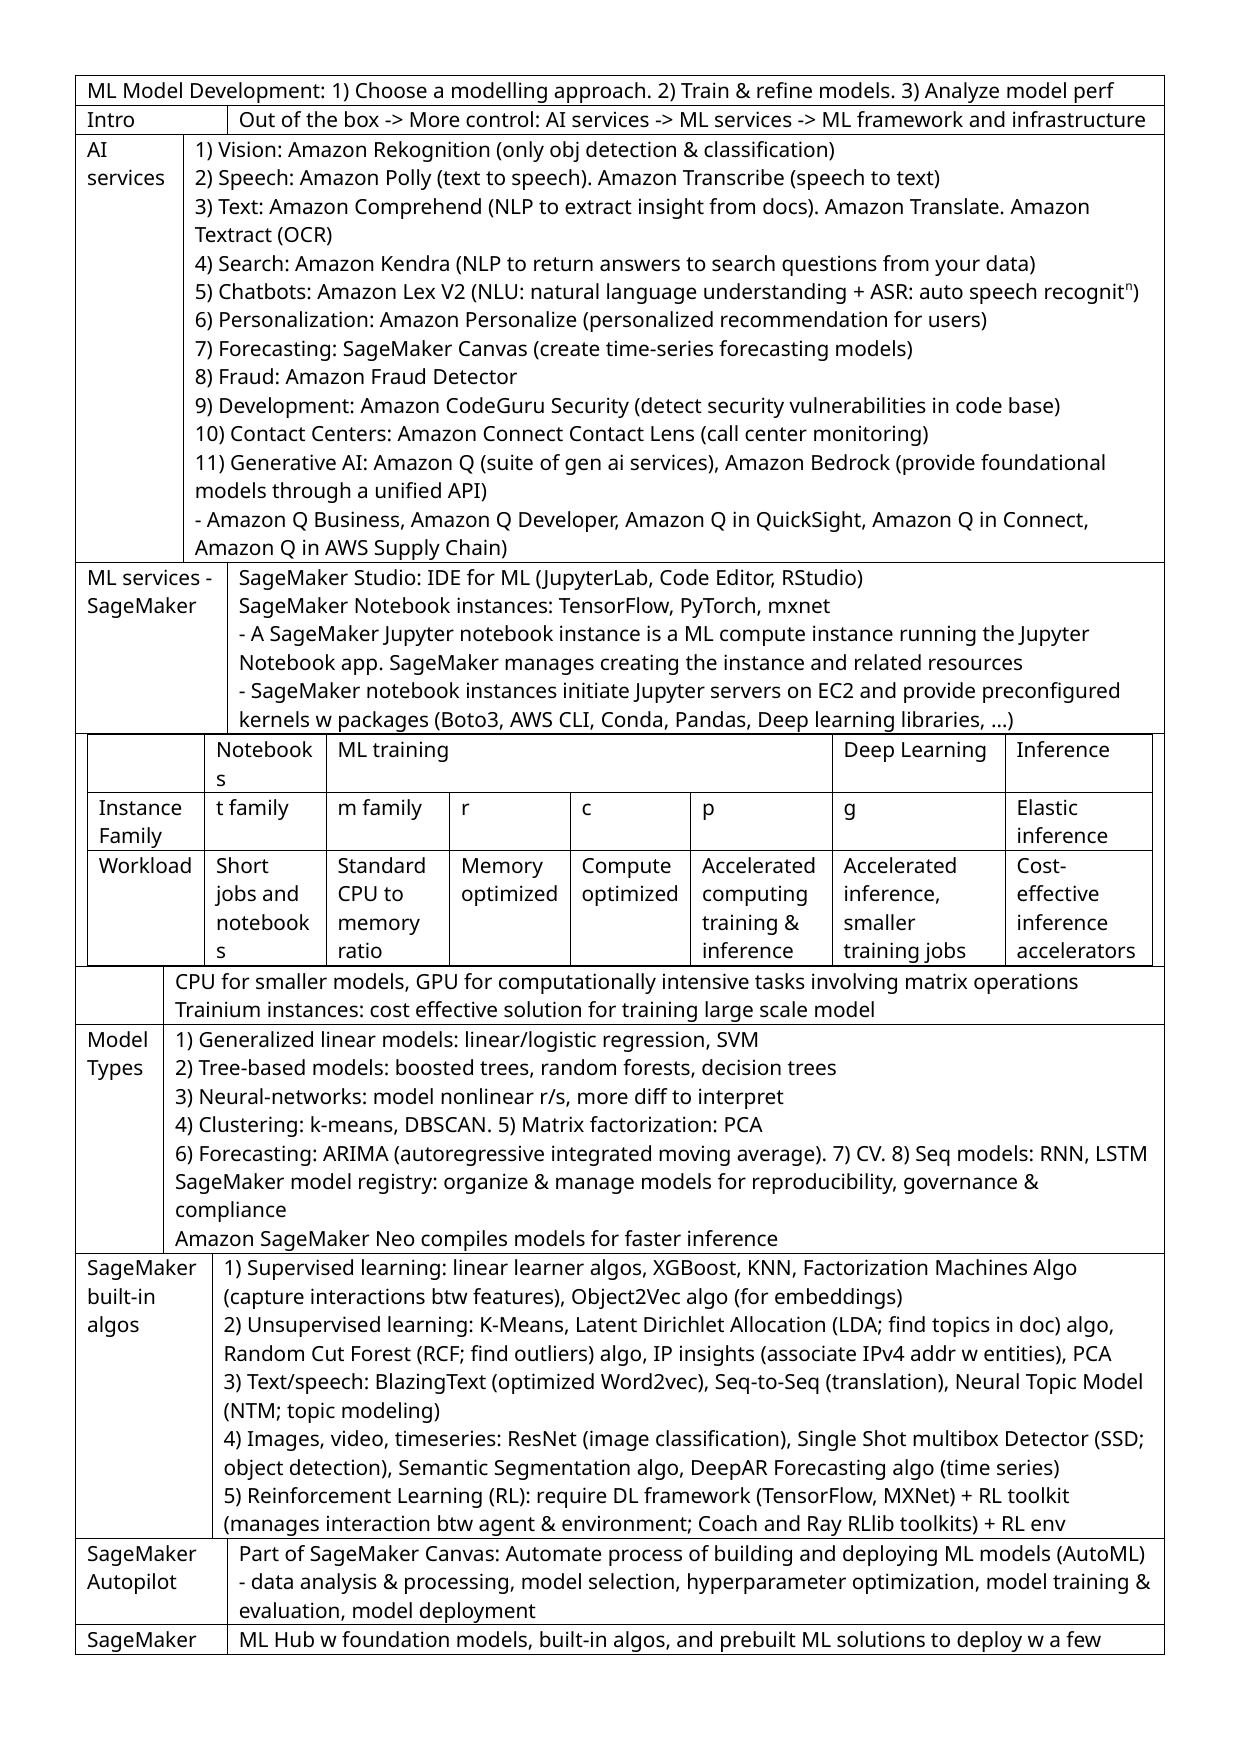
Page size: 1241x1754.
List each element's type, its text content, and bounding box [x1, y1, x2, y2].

table_cell Model Types [76, 1025, 163, 1252]
table_cell [1153, 734, 1164, 966]
table_cell [833, 851, 1005, 965]
table_cell AI services [76, 135, 183, 562]
table_cell [571, 793, 690, 850]
table_cell Intro [76, 106, 227, 134]
table_cell [1006, 735, 1152, 792]
table_cell 1) Supervised learning: linear learner algos, XGBoost, KNN, Factorization Machines Algo (capture interactions btw features), Object2Vec algo (for embeddings) 2) Unsupervised learning: K-Means, Latent Dirichlet Allocation (LDA; find topics in doc) algo, Random Cut Forest (RCF; find outliers) algo, IP insights (associate IPv4 addr w entities), PCA 3) Text/speech: BlazingText (optimized Word2vec), Seq-to-Seq (translation), Neural Topic Model (NTM; topic modeling) 4) Images, video, timeseries: ResNet (image classification), Single Shot multibox Detector (SSD; object detection), Semantic Segmentation algo, DeepAR Forecasting algo (time series) 5) Reinforcement Learning (RL): require DL framework (TensorFlow, MXNet) + RL toolkit (manages interaction btw agent & environment; Coach and Ray RLlib toolkits) + RL env [213, 1254, 1164, 1538]
table_cell SageMaker Autopilot [76, 1539, 227, 1624]
table_cell 1) Generalized linear models: linear/logistic regression, SVM 2) Tree-based models: boosted trees, random forests, decision trees 3) Neural-networks: model nonlinear r/s, more diff to interpret 4) Clustering: k-means, DBSCAN. 5) Matrix factorization: PCA 6) Forecasting: ARIMA (autoregressive integrated moving average). 7) CV. 8) Seq models: RNN, LSTM SageMaker model registry: organize & manage models for reproducibility, governance & compliance Amazon SageMaker Neo compiles models for faster inference [164, 1025, 1164, 1252]
table_cell SageMaker built-in algos [76, 1254, 212, 1538]
table_cell [76, 967, 163, 1024]
table_cell [1006, 851, 1152, 965]
table_cell SageMaker JumpStart [76, 1625, 227, 1654]
table_cell [450, 851, 570, 965]
table_cell [327, 793, 449, 850]
table_cell Part of SageMaker Canvas: Automate process of building and deploying ML models (AutoML) - data analysis & processing, model selection, hyperparameter optimization, model training & evaluation, model deployment [228, 1539, 1164, 1624]
table_cell [327, 851, 449, 965]
table_cell SageMaker Studio: IDE for ML (JupyterLab, Code Editor, RStudio) SageMaker Notebook instances: TensorFlow, PyTorch, mxnet - A SageMaker Jupyter notebook instance is a ML compute instance running the Jupyter Notebook app. SageMaker manages creating the instance and related resources - SageMaker notebook instances initiate Jupyter servers on EC2 and provide preconfigured kernels w packages (Boto3, AWS CLI, Conda, Pandas, Deep learning libraries, …) [228, 563, 1164, 733]
table_cell [691, 793, 832, 850]
table_cell [205, 735, 326, 792]
table_cell [88, 851, 204, 965]
table_cell [833, 735, 1005, 792]
table_cell ML services - SageMaker [76, 563, 227, 733]
table_cell [833, 793, 1005, 850]
table_cell [88, 735, 204, 792]
table_header ML Model Development: 1) Choose a modelling approach. 2) Train & refine models. 3) Analyze model perf [76, 76, 1164, 104]
table_cell [76, 734, 87, 966]
table_cell [205, 851, 326, 965]
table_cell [228, 1625, 1164, 1654]
table_cell [88, 793, 204, 850]
table_cell [571, 851, 690, 965]
table_cell CPU for smaller models, GPU for computationally intensive tasks involving matrix operations Trainium instances: cost effective solution for training large scale model [164, 967, 1164, 1024]
table_cell [1006, 793, 1152, 850]
table_cell [205, 793, 326, 850]
table_cell [691, 851, 832, 965]
table_cell 1) Vision: Amazon Rekognition (only obj detection & classification) 2) Speech: Amazon Polly (text to speech). Amazon Transcribe (speech to text) 3) Text: Amazon Comprehend (NLP to extract insight from docs). Amazon Translate. Amazon Textract (OCR) 4) Search: Amazon Kendra (NLP to return answers to search questions from your data) 5) Chatbots: Amazon Lex V2 (NLU: natural language understanding + ASR: auto speech recognitn) 6) Personalization: Amazon Personalize (personalized recommendation for users) 7) Forecasting: SageMaker Canvas (create time-series forecasting models) 8) Fraud: Amazon Fraud Detector 9) Development: Amazon CodeGuru Security (detect security vulnerabilities in code base) 10) Contact Centers: Amazon Connect Contact Lens (call center monitoring) 11) Generative AI: Amazon Q (suite of gen ai services), Amazon Bedrock (provide foundational models through a unified API) - Amazon Q Business, Amazon Q Developer, Amazon Q in QuickSight, Amazon Q in Connect, Amazon Q in AWS Supply Chain) [184, 135, 1164, 562]
table_cell [327, 735, 832, 792]
table_cell [450, 793, 570, 850]
table_cell Out of the box -> More control: AI services -> ML services -> ML framework and infrastructure [228, 106, 1164, 134]
